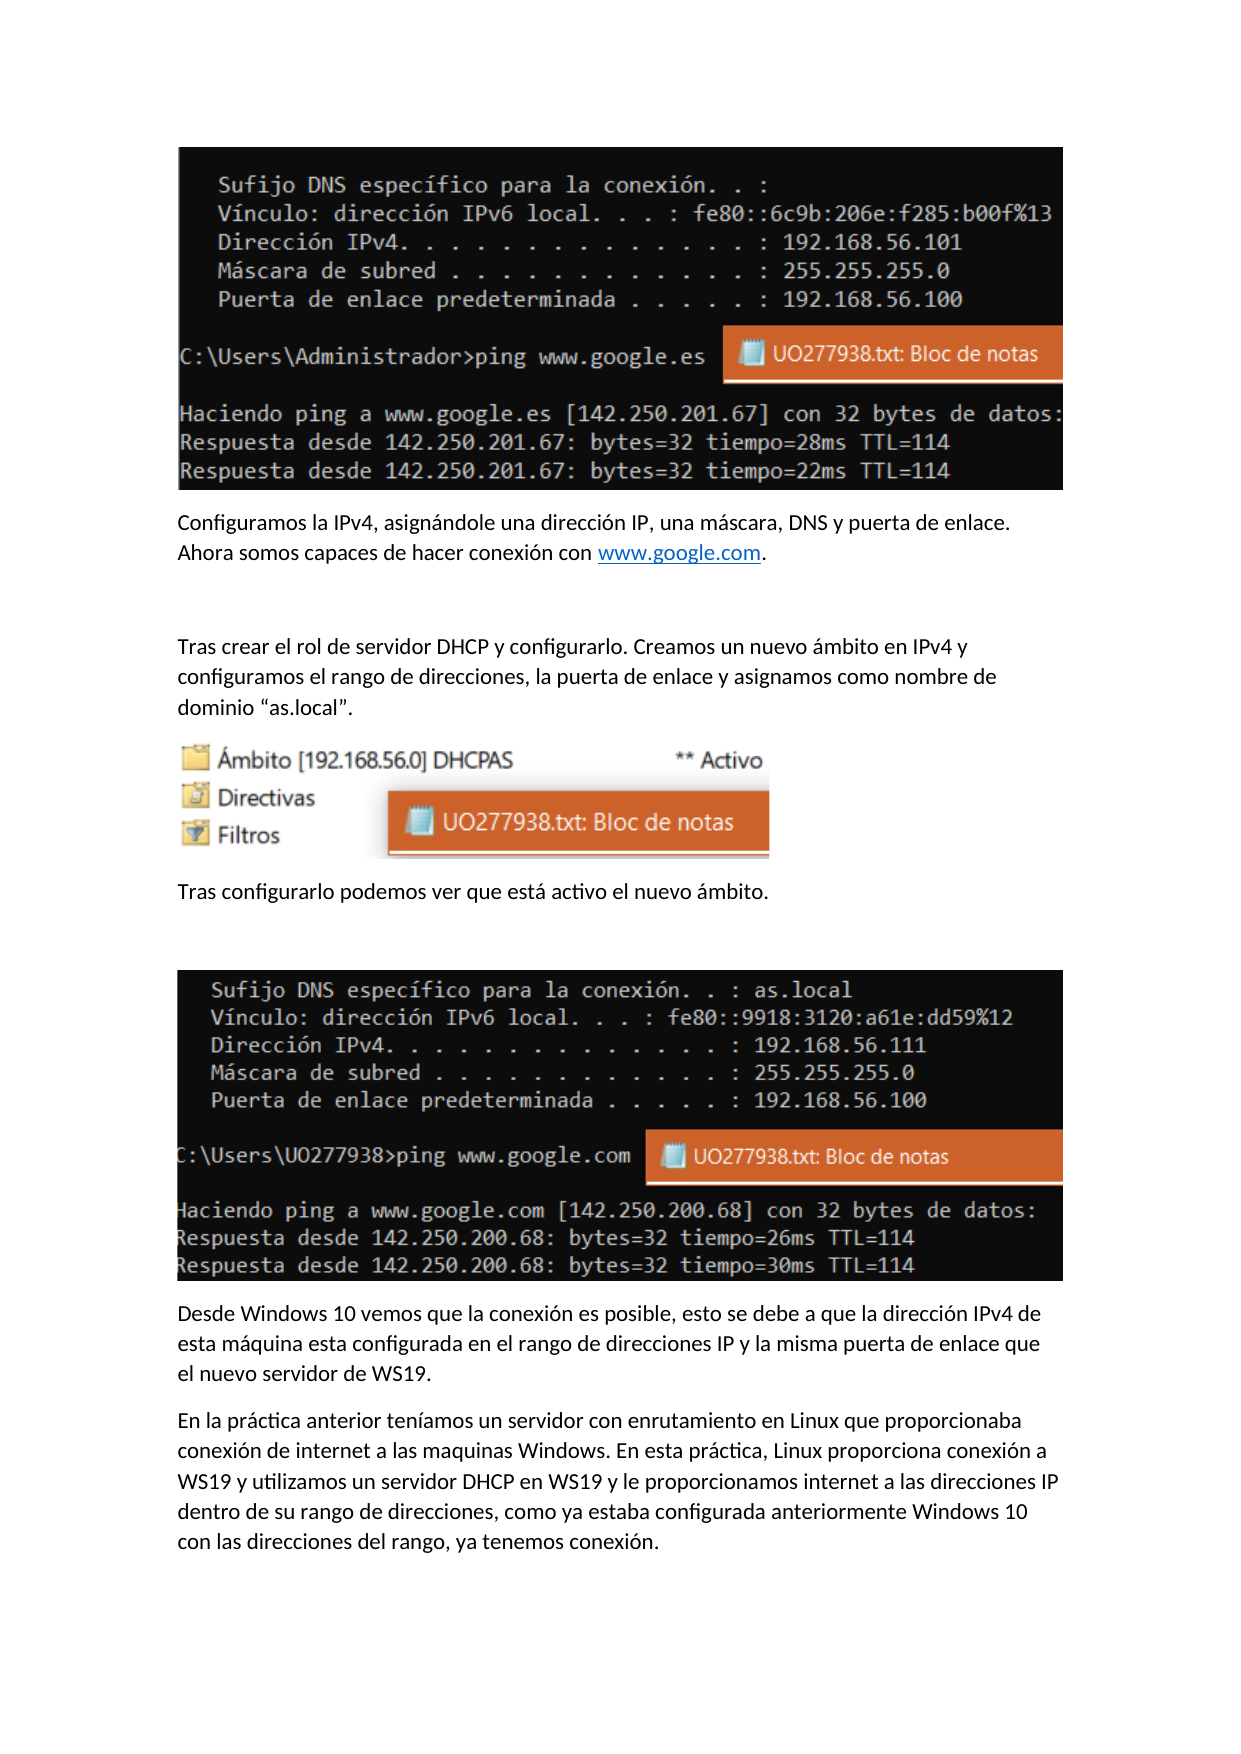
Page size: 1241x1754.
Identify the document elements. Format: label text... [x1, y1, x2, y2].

text Tras configurarlo podemos ver que está activo el nuevo ámbito. [177, 877, 1063, 905]
picture [177, 739, 770, 859]
text Desde Windows 10 vemos que la conexión es posible, esto se debe a que la dirección IPv4 de esta máquina esta configurada en el rango de direcciones IP y la misma puerta de enlace que el nuevo servidor de WS19. [177, 1299, 1063, 1387]
picture [177, 970, 1063, 1281]
text Configuramos la IPv4, asignándole una dirección IP, una máscara, DNS y puerta de enlace. Ahora somos capaces de hacer conexión con www.google.com. [177, 508, 1063, 566]
text En la práctica anterior teníamos un servidor con enrutamiento en Linux que proporcionaba conexión de internet a las maquinas Windows. En esta práctica, Linux proporciona conexión a WS19 y utilizamos un servidor DHCP en WS19 y le proporcionamos internet a las direcciones IP dentro de su rango de direcciones, como ya estaba configurada anteriormente Windows 10 con las direcciones del rango, ya tenemos conexión. [177, 1406, 1063, 1555]
text Tras crear el rol de servidor DHCP y configurarlo. Creamos un nuevo ámbito en IPv4 y configuramos el rango de direcciones, la puerta de enlace y asignamos como nombre de dominio “as.local”. [177, 632, 1063, 721]
picture [177, 147, 1063, 490]
